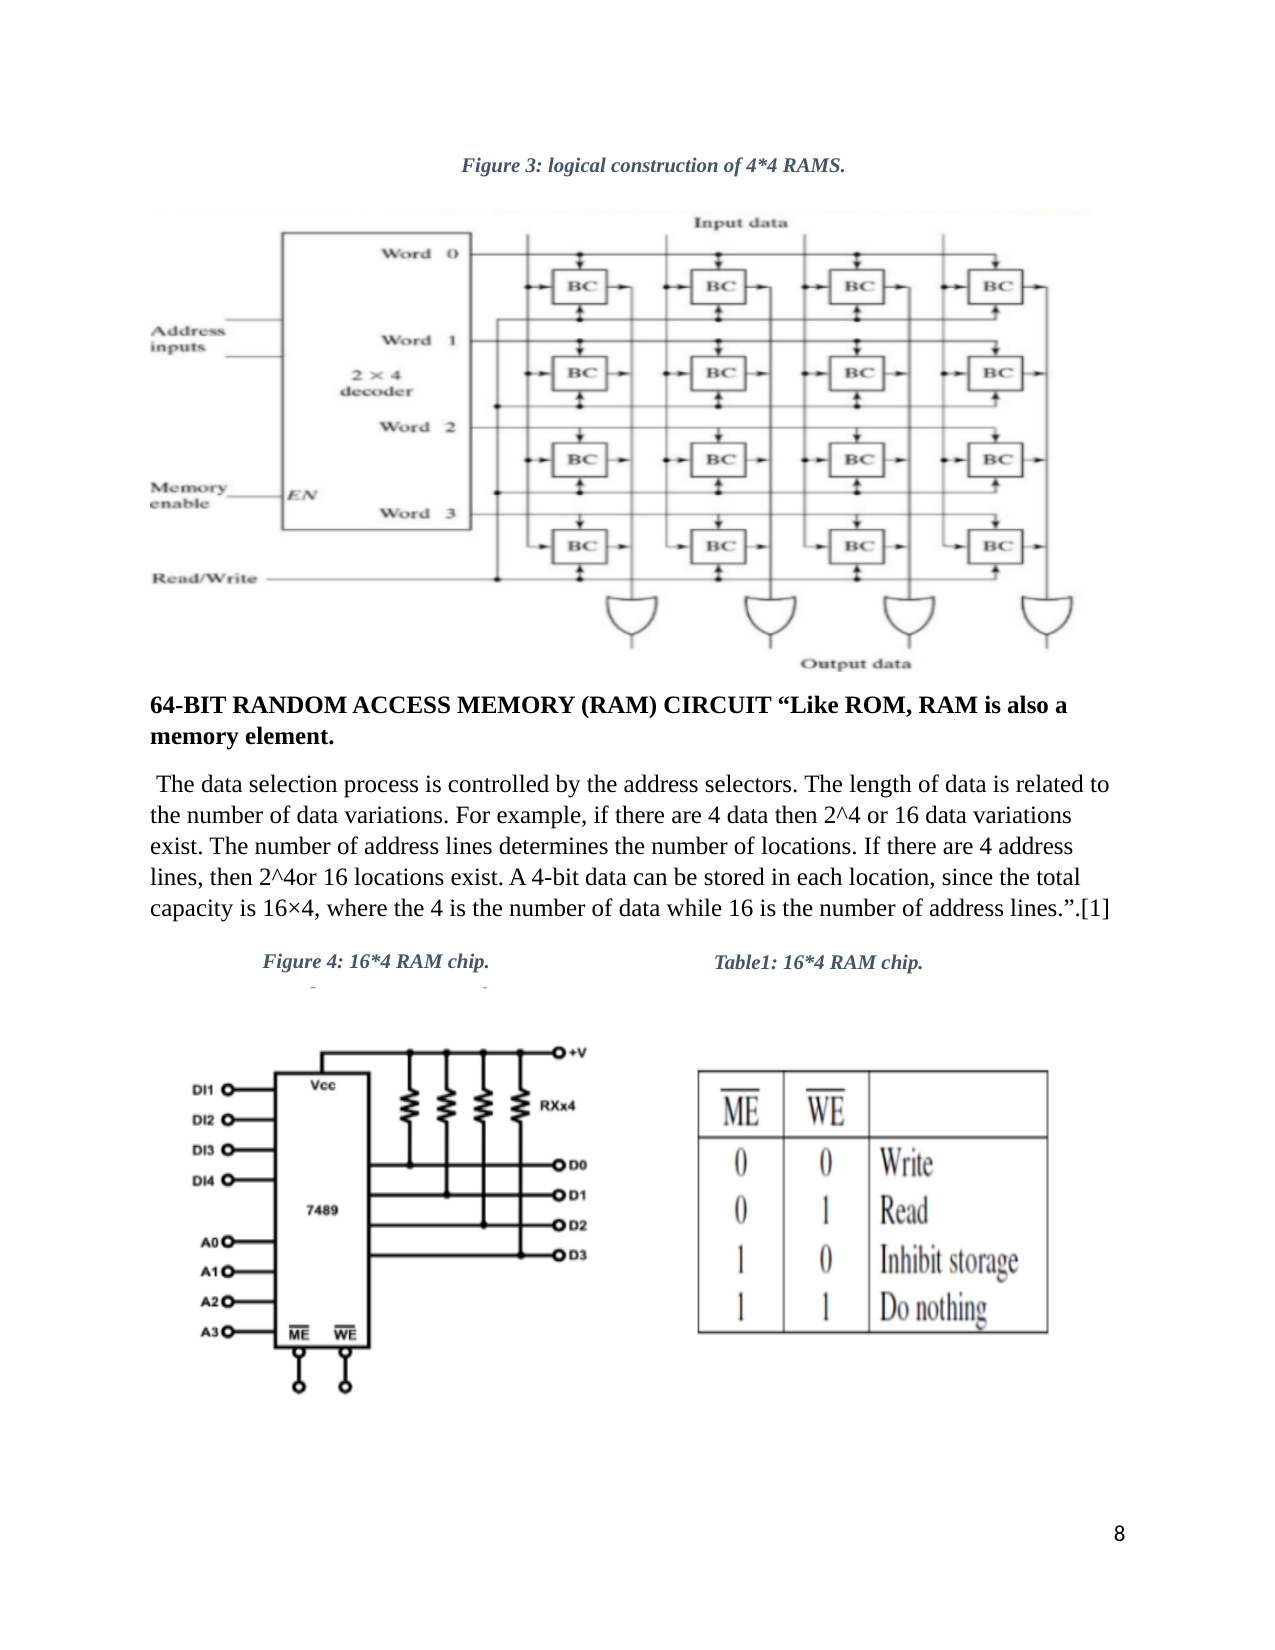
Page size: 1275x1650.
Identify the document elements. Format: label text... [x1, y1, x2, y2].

picture [150, 150, 1100, 672]
picture [156, 940, 1077, 1444]
text 64-BIT RANDOM ACCESS MEMORY (RAM) CIRCUIT “Like ROM, RAM is also a memory element. [150, 690, 1125, 750]
text The data selection process is controlled by the address selectors. The length of data is related to the number of data variations. For example, if there are 4 data then 2^4 or 16 data variations exist. The number of address lines determines the number of locations. If there are 4 address lines, then 2^4or 16 locations exist. A 4-bit data can be stored in each location, since the total capacity is 16×4, where the 4 is the number of data while 16 is the number of address lines.”.[1] [150, 769, 1125, 922]
